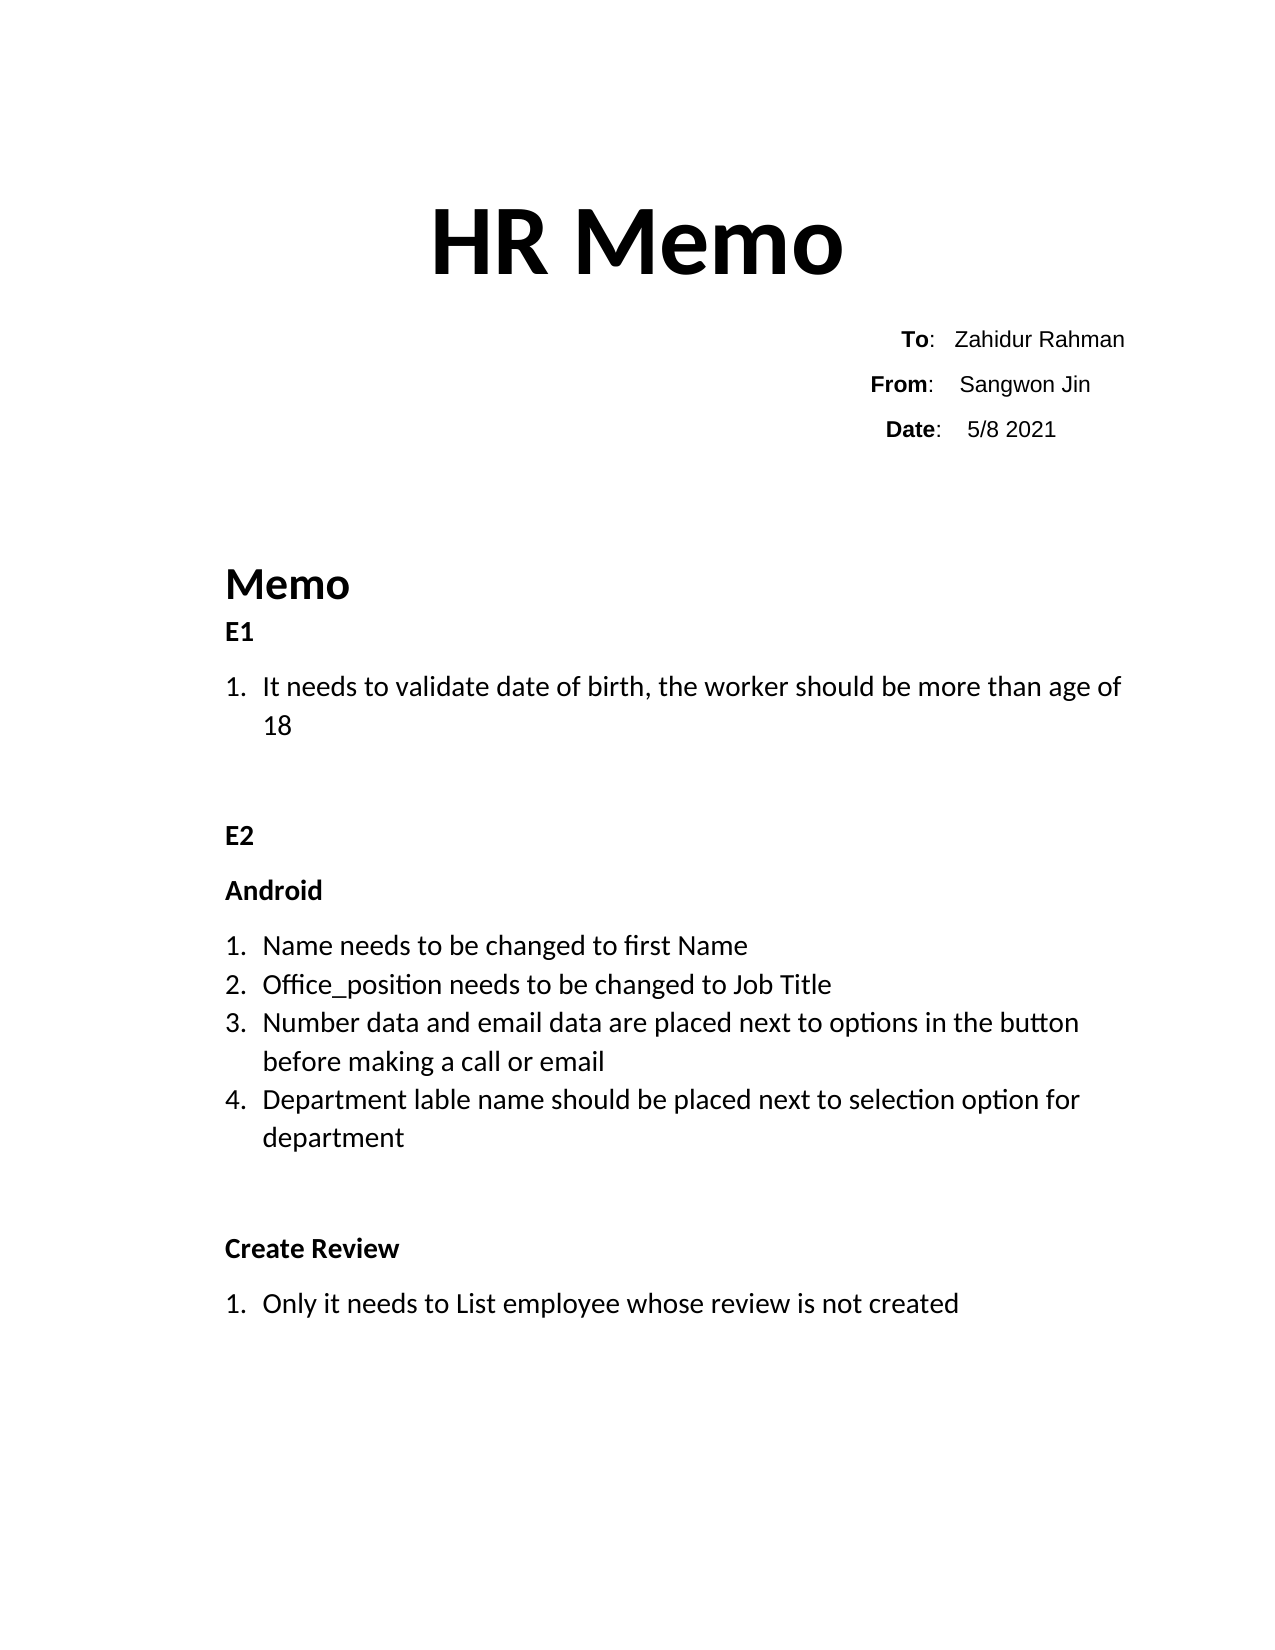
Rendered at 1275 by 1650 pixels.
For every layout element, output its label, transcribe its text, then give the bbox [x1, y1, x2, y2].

list Only it needs to List employee whose review is not created [225, 1285, 1125, 1321]
text From: Sangwon Jin [150, 371, 1091, 397]
text HR Memo [150, 177, 1125, 299]
list Office_position needs to be changed to Job Title [225, 966, 1125, 1001]
list Department lable name should be placed next to selection option for department [225, 1081, 1125, 1155]
text E2 [225, 817, 1125, 853]
list Number data and email data are placed next to options in the button before making a call or email [225, 1004, 1125, 1078]
text Create Review [225, 1230, 1125, 1265]
text Date: 5/8 2021 [150, 416, 1056, 442]
text Android [150, 872, 1125, 908]
list Name needs to be changed to first Name [225, 927, 1125, 963]
text Memo E1 [225, 555, 1125, 649]
text To: Zahidur Rahman [150, 326, 1125, 352]
list It needs to validate date of birth, the worker should be more than age of 18 [225, 668, 1125, 743]
